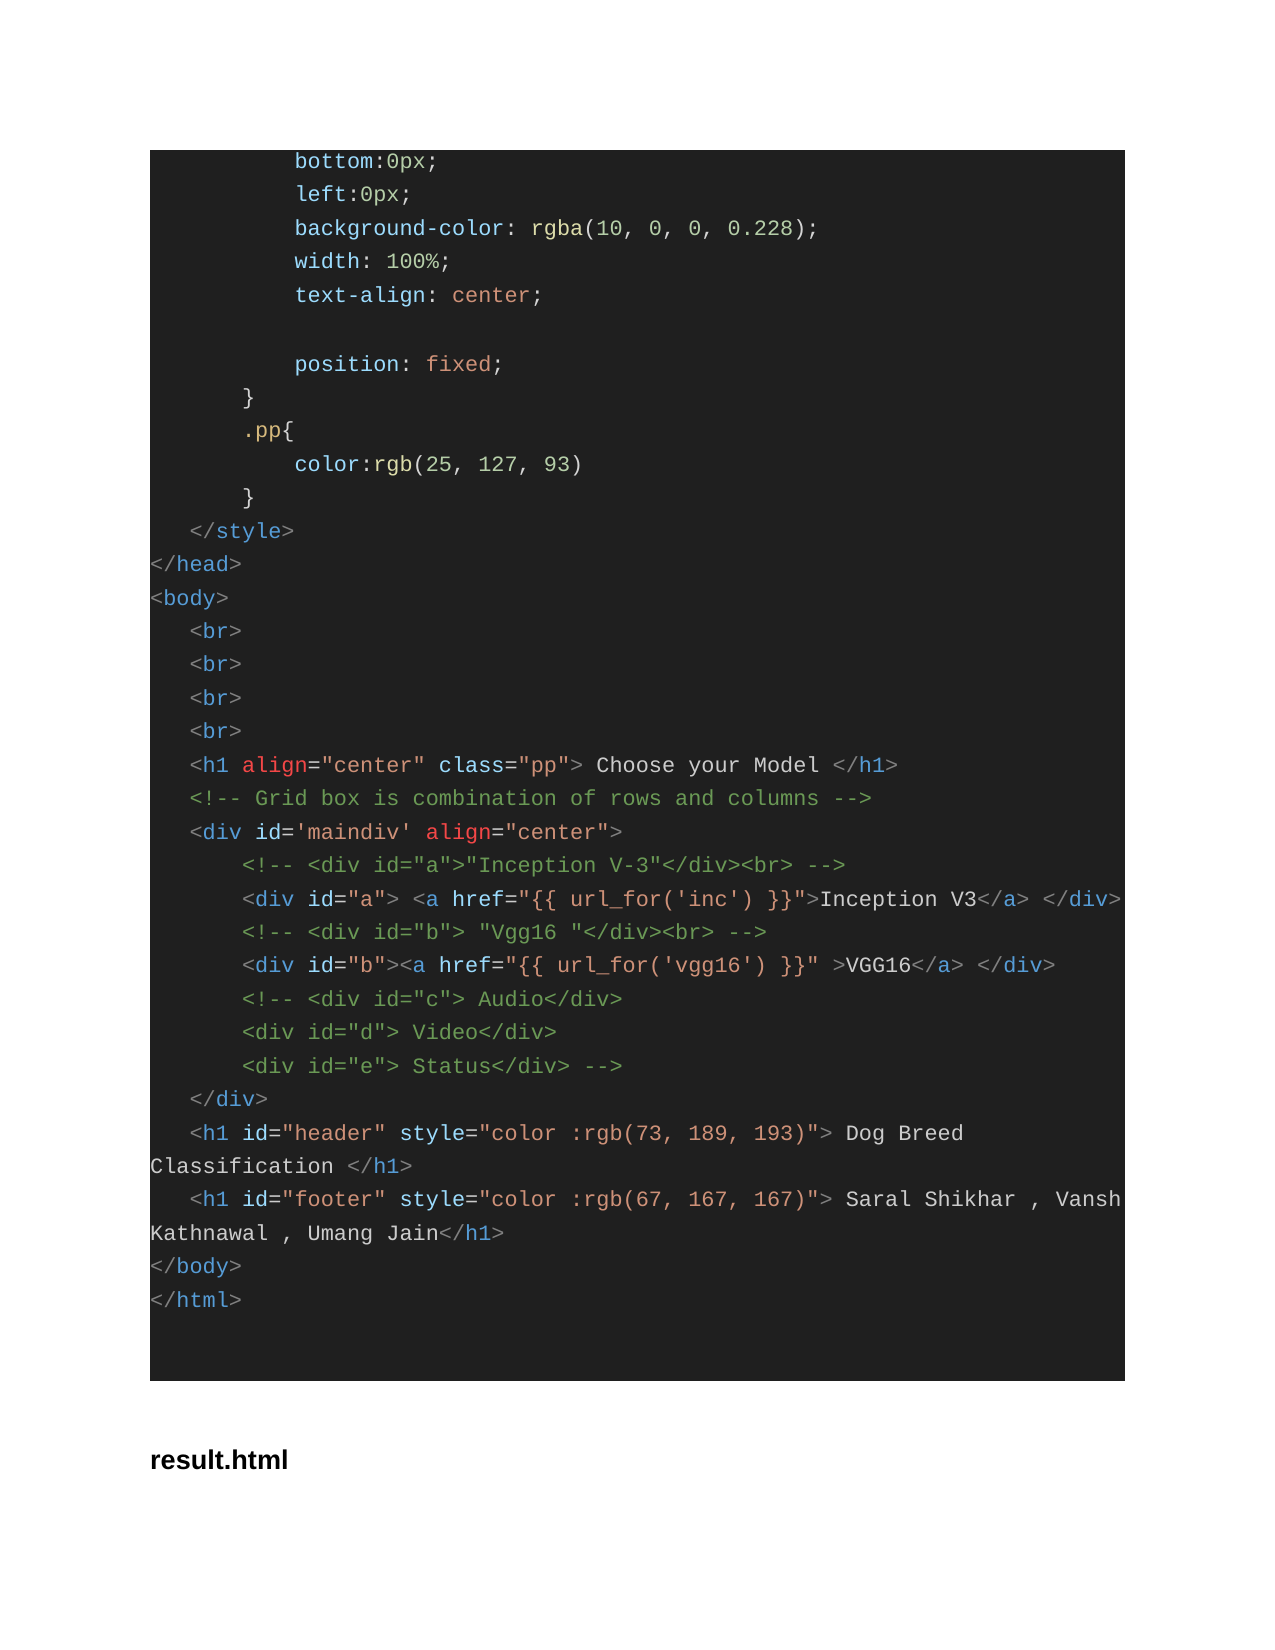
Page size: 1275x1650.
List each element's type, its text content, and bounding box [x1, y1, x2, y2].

text <!-- <div id="a">"Inception V-3"</div><br> --> [150, 854, 1125, 879]
text <!-- <div id="c"> Audio</div> [150, 988, 1125, 1013]
text <br> [150, 620, 1125, 645]
text </head> [150, 553, 1125, 578]
text left:0px; [150, 183, 1125, 208]
text <!-- <div id="b"> "Vgg16 "</div><br> --> [150, 921, 1125, 946]
text <br> [150, 721, 1125, 745]
text result.html [150, 1444, 1125, 1476]
text </html> [150, 1289, 1125, 1314]
text bottom:0px; [150, 150, 1125, 175]
text position: fixed; [150, 353, 1125, 377]
text <div id="e"> Status</div> --> [150, 1055, 1125, 1080]
text <h1 id="header" style="color :rgb(73, 189, 193)"> Dog Breed Classification </h1> [150, 1122, 1125, 1180]
text .pp{ [150, 419, 1125, 444]
text <div id='maindiv' align="center"> [150, 821, 1125, 846]
text </div> [150, 1088, 1125, 1113]
text width: 100%; [150, 250, 1125, 275]
text text-align: center; [150, 284, 1125, 308]
text <div id="b"><a href="{{ url_for('vgg16') }}" >VGG16</a> </div> [150, 954, 1125, 979]
text <div id="a"> <a href="{{ url_for('inc') }}">Inception V3</a> </div> [150, 888, 1125, 912]
text background-color: rgba(10, 0, 0, 0.228); [150, 217, 1125, 242]
text } [150, 386, 1125, 411]
text <div id="d"> Video</div> [150, 1021, 1125, 1046]
text <h1 id="footer" style="color :rgb(67, 167, 167)"> Saral Shikhar , Vansh Kathnawal , Umang Jain</h1> [150, 1189, 1125, 1247]
text <h1 align="center" class="pp"> Choose your Model </h1> [150, 754, 1125, 779]
text color:rgb(25, 127, 93) [150, 453, 1125, 478]
text </body> [150, 1256, 1125, 1280]
text <body> [150, 587, 1125, 612]
text </style> [150, 520, 1125, 545]
text } [150, 486, 1125, 511]
text <br> [150, 654, 1125, 678]
text <!-- Grid box is combination of rows and columns --> [150, 787, 1125, 812]
text <br> [150, 687, 1125, 712]
